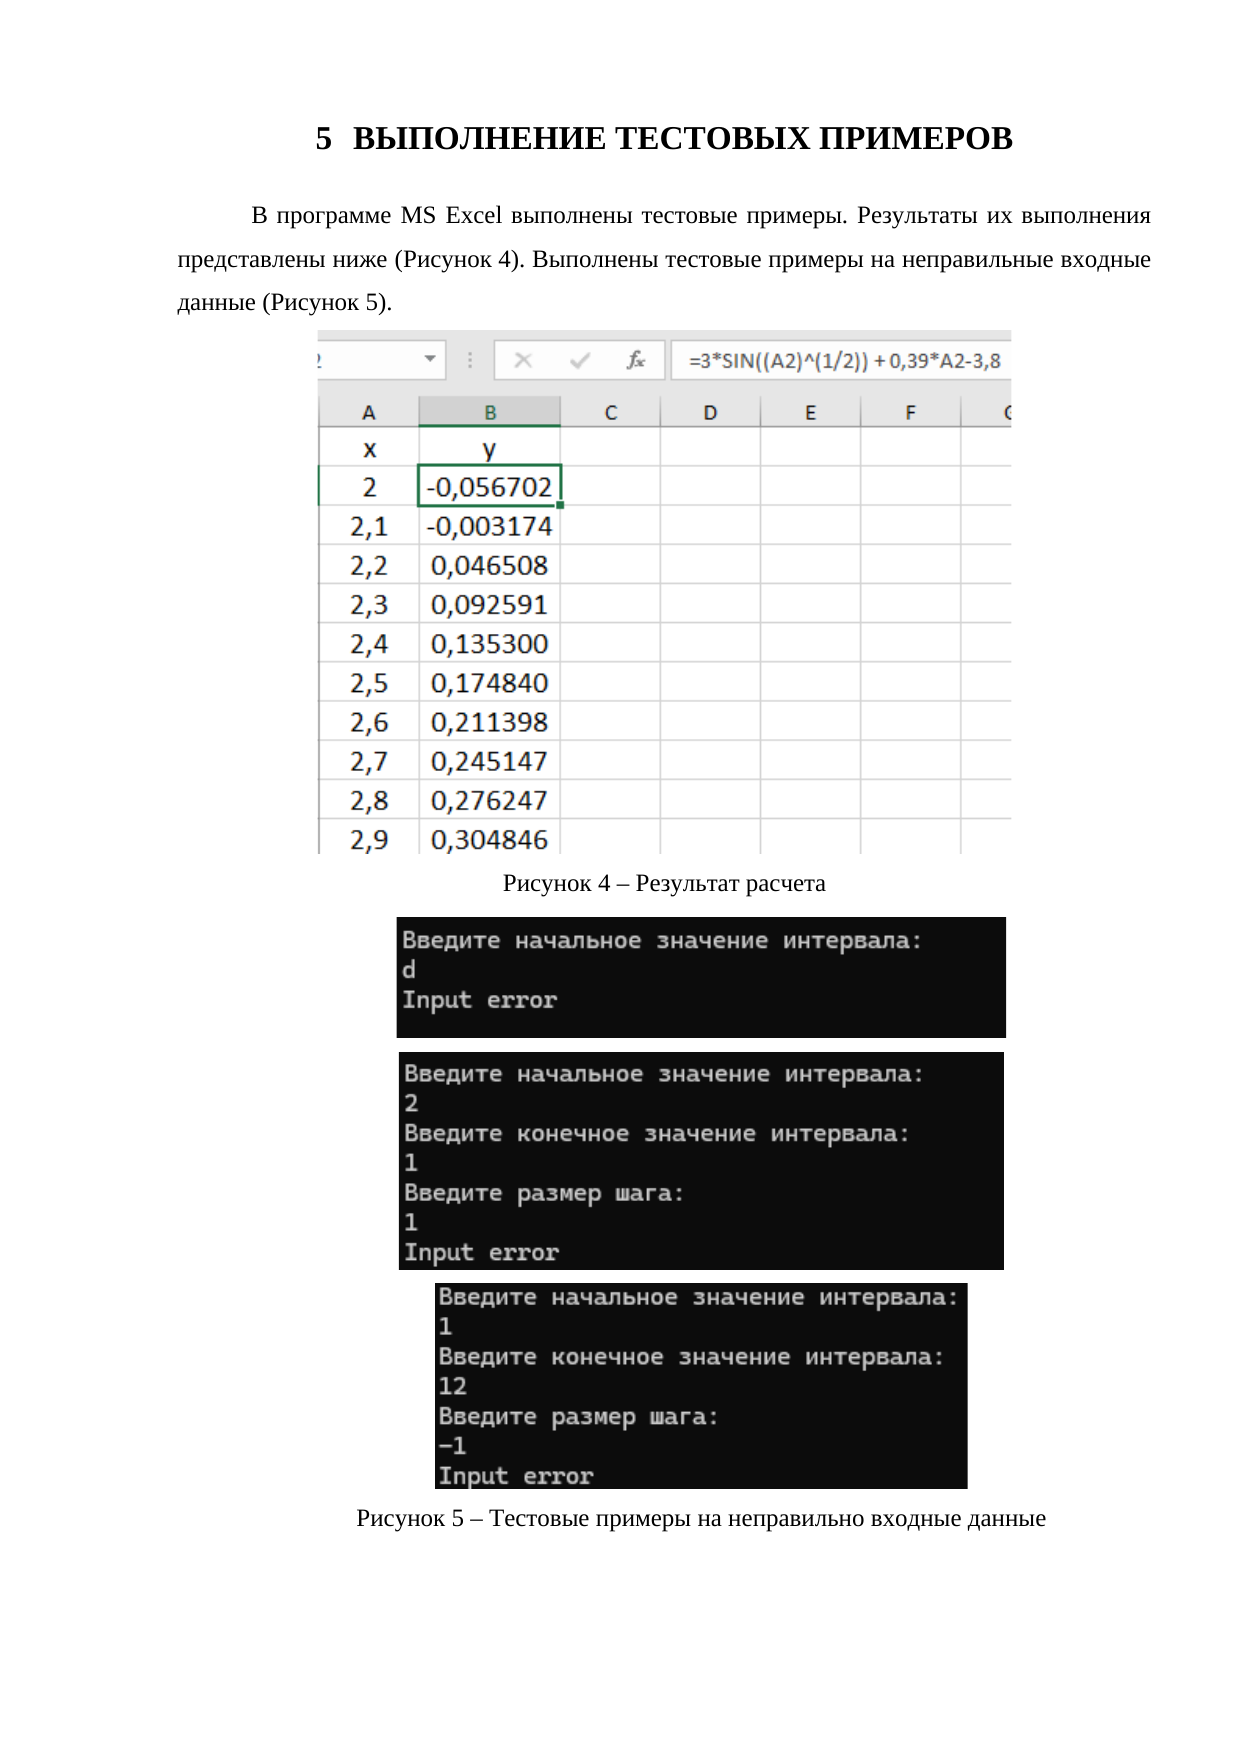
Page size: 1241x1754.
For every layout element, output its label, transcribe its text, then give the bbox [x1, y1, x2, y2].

text Рисунок 5 – Тестовые примеры на неправильно входные данные [177, 1503, 1152, 1532]
text Рисунок 4 – Результат расчета [177, 868, 1152, 897]
text Выполнение тестовых примеров [177, 118, 1152, 156]
picture [396, 917, 1007, 1038]
picture [435, 1283, 968, 1489]
text В программе MS Excel выполнены тестовые примеры. Результаты их выполнения представлены ниже (Рисунок 4). Выполнены тестовые примеры на неправильные входные данные (Рисунок 5). [177, 201, 1152, 316]
picture [317, 330, 1012, 854]
picture [398, 1052, 1004, 1270]
